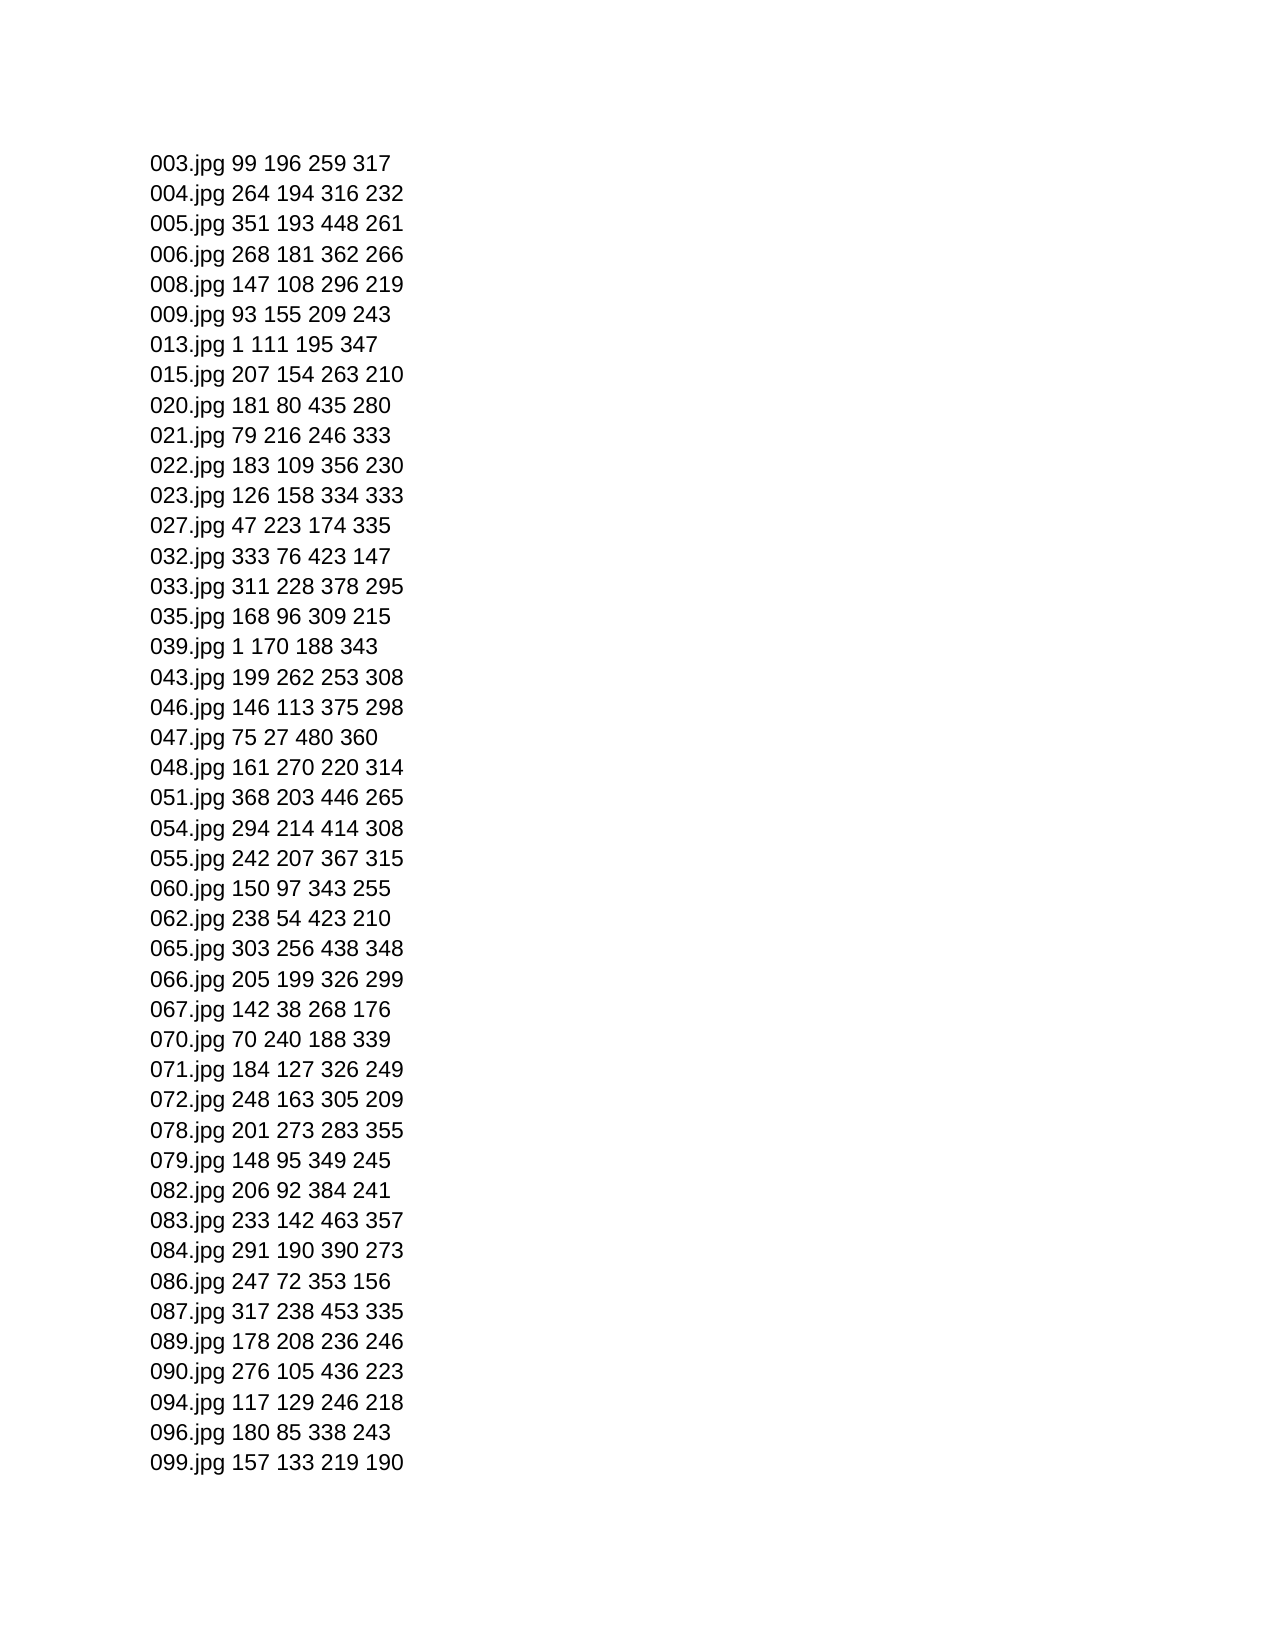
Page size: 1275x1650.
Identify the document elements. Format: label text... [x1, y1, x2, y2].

text 071.jpg 184 127 326 249 [150, 1056, 1125, 1083]
text 060.jpg 150 97 343 255 [150, 875, 1125, 901]
text 087.jpg 317 238 453 335 [150, 1298, 1125, 1324]
text 079.jpg 148 95 349 245 [150, 1147, 1125, 1173]
text 099.jpg 157 133 219 190 [150, 1449, 1125, 1475]
text 027.jpg 47 223 174 335 [150, 512, 1125, 539]
text 048.jpg 161 270 220 314 [150, 754, 1125, 781]
text 047.jpg 75 27 480 360 [150, 724, 1125, 750]
text 051.jpg 368 203 446 265 [150, 784, 1125, 811]
text 035.jpg 168 96 309 215 [150, 603, 1125, 629]
text 033.jpg 311 228 378 295 [150, 573, 1125, 599]
text 055.jpg 242 207 367 315 [150, 845, 1125, 871]
text 032.jpg 333 76 423 147 [150, 543, 1125, 569]
text 023.jpg 126 158 334 333 [150, 482, 1125, 509]
text 062.jpg 238 54 423 210 [150, 905, 1125, 932]
text 065.jpg 303 256 438 348 [150, 935, 1125, 962]
text 043.jpg 199 262 253 308 [150, 663, 1125, 690]
text 083.jpg 233 142 463 357 [150, 1207, 1125, 1234]
text 046.jpg 146 113 375 298 [150, 694, 1125, 720]
text 078.jpg 201 273 283 355 [150, 1117, 1125, 1143]
text 008.jpg 147 108 296 219 [150, 271, 1125, 297]
text 082.jpg 206 92 384 241 [150, 1177, 1125, 1203]
text 070.jpg 70 240 188 339 [150, 1026, 1125, 1052]
text 009.jpg 93 155 209 243 [150, 301, 1125, 327]
text 054.jpg 294 214 414 308 [150, 814, 1125, 841]
text 020.jpg 181 80 435 280 [150, 392, 1125, 418]
text 005.jpg 351 193 448 261 [150, 210, 1125, 237]
text 072.jpg 248 163 305 209 [150, 1086, 1125, 1113]
text 090.jpg 276 105 436 223 [150, 1358, 1125, 1385]
text 096.jpg 180 85 338 243 [150, 1419, 1125, 1445]
text 006.jpg 268 181 362 266 [150, 241, 1125, 267]
text 084.jpg 291 190 390 273 [150, 1237, 1125, 1264]
text 013.jpg 1 111 195 347 [150, 331, 1125, 358]
text 015.jpg 207 154 263 210 [150, 361, 1125, 388]
text 003.jpg 99 196 259 317 [150, 150, 1125, 176]
text 021.jpg 79 216 246 333 [150, 422, 1125, 448]
text 039.jpg 1 170 188 343 [150, 633, 1125, 660]
text 004.jpg 264 194 316 232 [150, 180, 1125, 207]
text 067.jpg 142 38 268 176 [150, 996, 1125, 1022]
text 089.jpg 178 208 236 246 [150, 1328, 1125, 1354]
text 086.jpg 247 72 353 156 [150, 1268, 1125, 1294]
text 066.jpg 205 199 326 299 [150, 966, 1125, 992]
text 094.jpg 117 129 246 218 [150, 1388, 1125, 1415]
text 022.jpg 183 109 356 230 [150, 452, 1125, 478]
